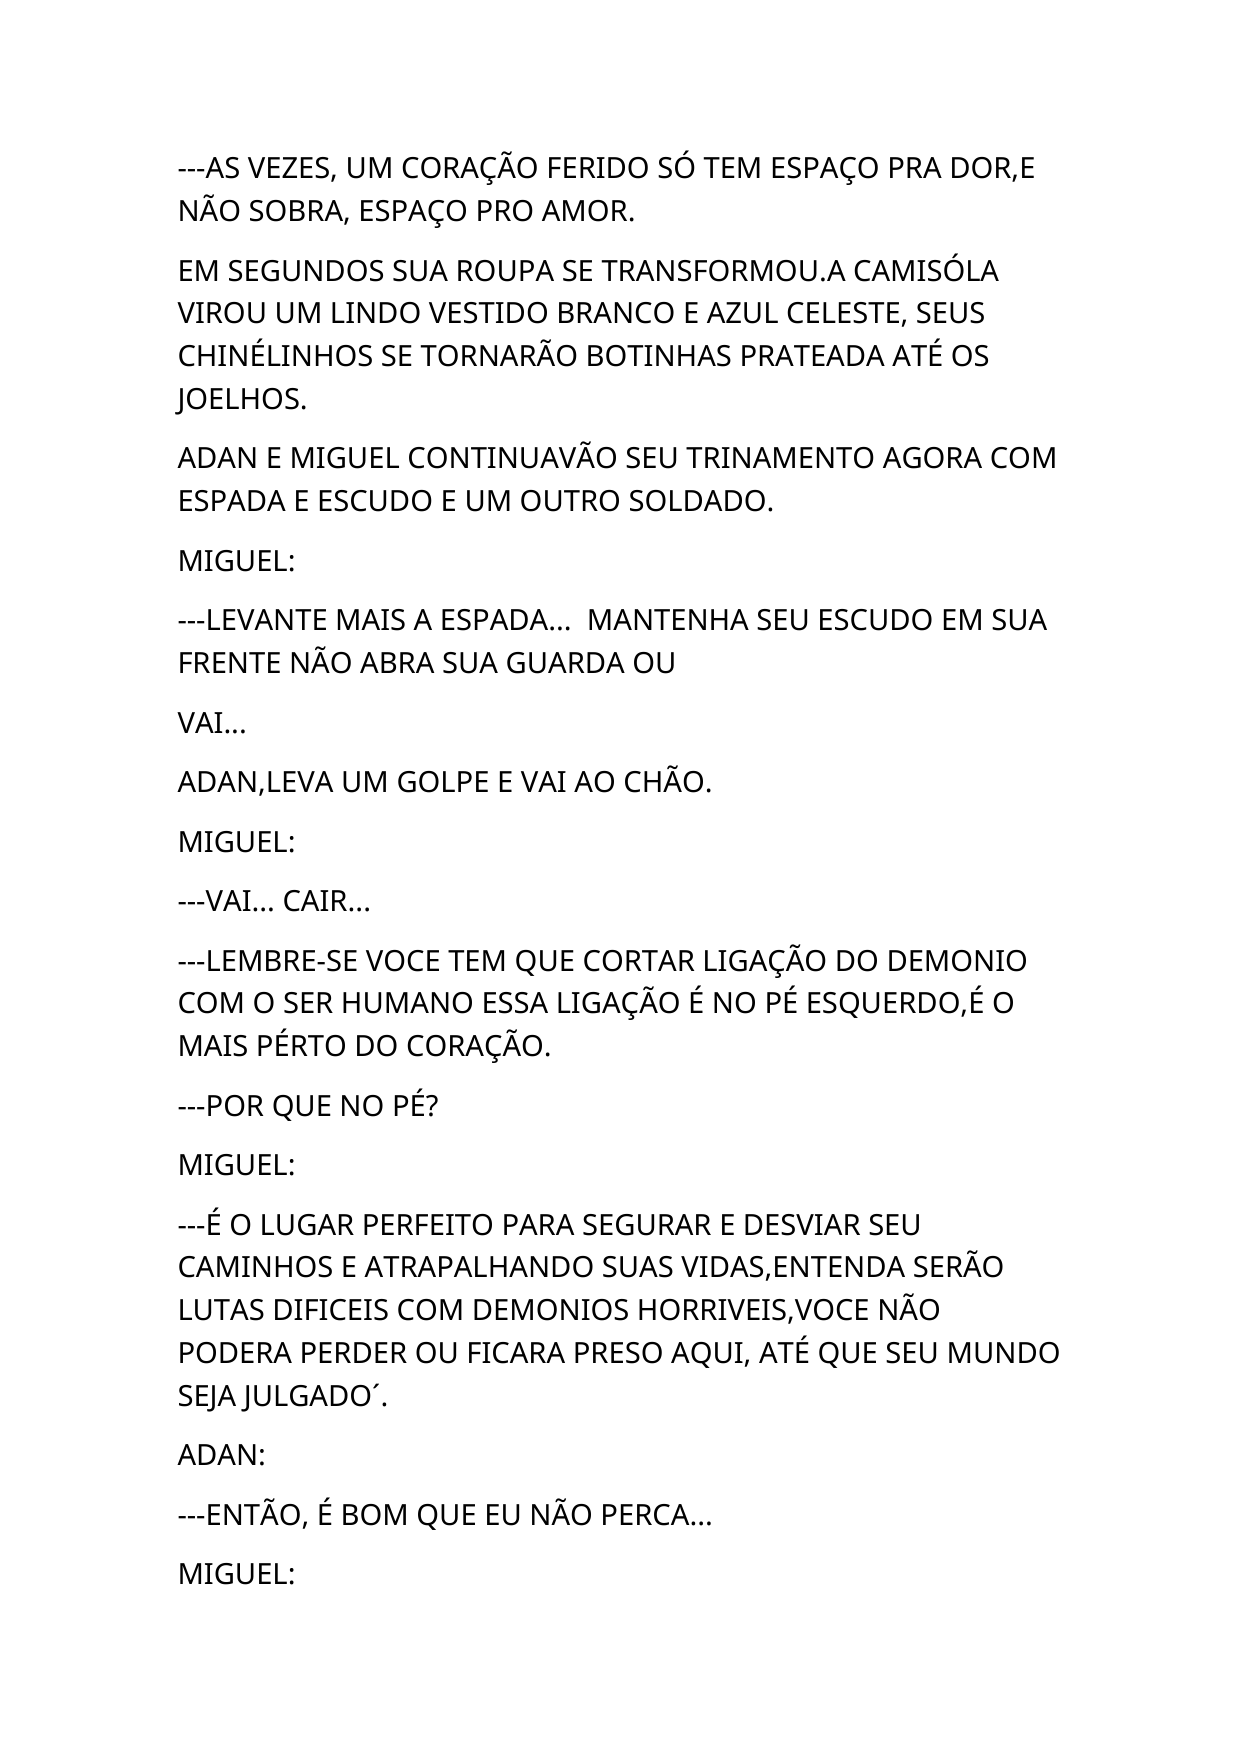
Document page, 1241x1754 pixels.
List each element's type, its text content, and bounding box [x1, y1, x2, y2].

text ADAN,LEVA UM GOLPE E VAI AO CHÃO. [177, 761, 1063, 801]
text ---VAI... CAIR... [177, 880, 1063, 920]
text ---AS VEZES, UM CORAÇÃO FERIDO SÓ TEM ESPAÇO PRA DOR,E NÃO SOBRA, ESPAÇO PRO AMOR. [177, 148, 1063, 230]
text MIGUEL: [177, 1144, 1063, 1184]
text ---LEMBRE-SE VOCE TEM QUE CORTAR LIGAÇÃO DO DEMONIO COM O SER HUMANO ESSA LIGAÇÃO É NO PÉ ESQUERDO,É O MAIS PÉRTO DO CORAÇÃO. [177, 940, 1063, 1065]
text ---É O LUGAR PERFEITO PARA SEGURAR E DESVIAR SEU CAMINHOS E ATRAPALHANDO SUAS VIDAS,ENTENDA SERÃO LUTAS DIFICEIS COM DEMONIOS HORRIVEIS,VOCE NÃO PODERA PERDER OU FICARA PRESO AQUI, ATÉ QUE SEU MUNDO SEJA JULGADO´. [177, 1204, 1063, 1415]
text ---POR QUE NO PÉ? [177, 1085, 1063, 1124]
text MIGUEL: [177, 540, 1063, 580]
text MIGUEL: [177, 1553, 1063, 1593]
text VAI... [177, 702, 1063, 742]
text MIGUEL: [177, 821, 1063, 861]
text EM SEGUNDOS SUA ROUPA SE TRANSFORMOU.A CAMISÓLA VIROU UM LINDO VESTIDO BRANCO E AZUL CELESTE, SEUS CHINÉLINHOS SE TORNARÃO BOTINHAS PRATEADA ATÉ OS JOELHOS. [177, 250, 1063, 418]
text ---ENTÃO, É BOM QUE EU NÃO PERCA... [177, 1494, 1063, 1534]
text ---LEVANTE MAIS A ESPADA... MANTENHA SEU ESCUDO EM SUA FRENTE NÃO ABRA SUA GUARDA OU [177, 599, 1063, 682]
text ADAN: [177, 1434, 1063, 1474]
text ADAN E MIGUEL CONTINUAVÃO SEU TRINAMENTO AGORA COM ESPADA E ESCUDO E UM OUTRO SOLDADO. [177, 438, 1063, 520]
